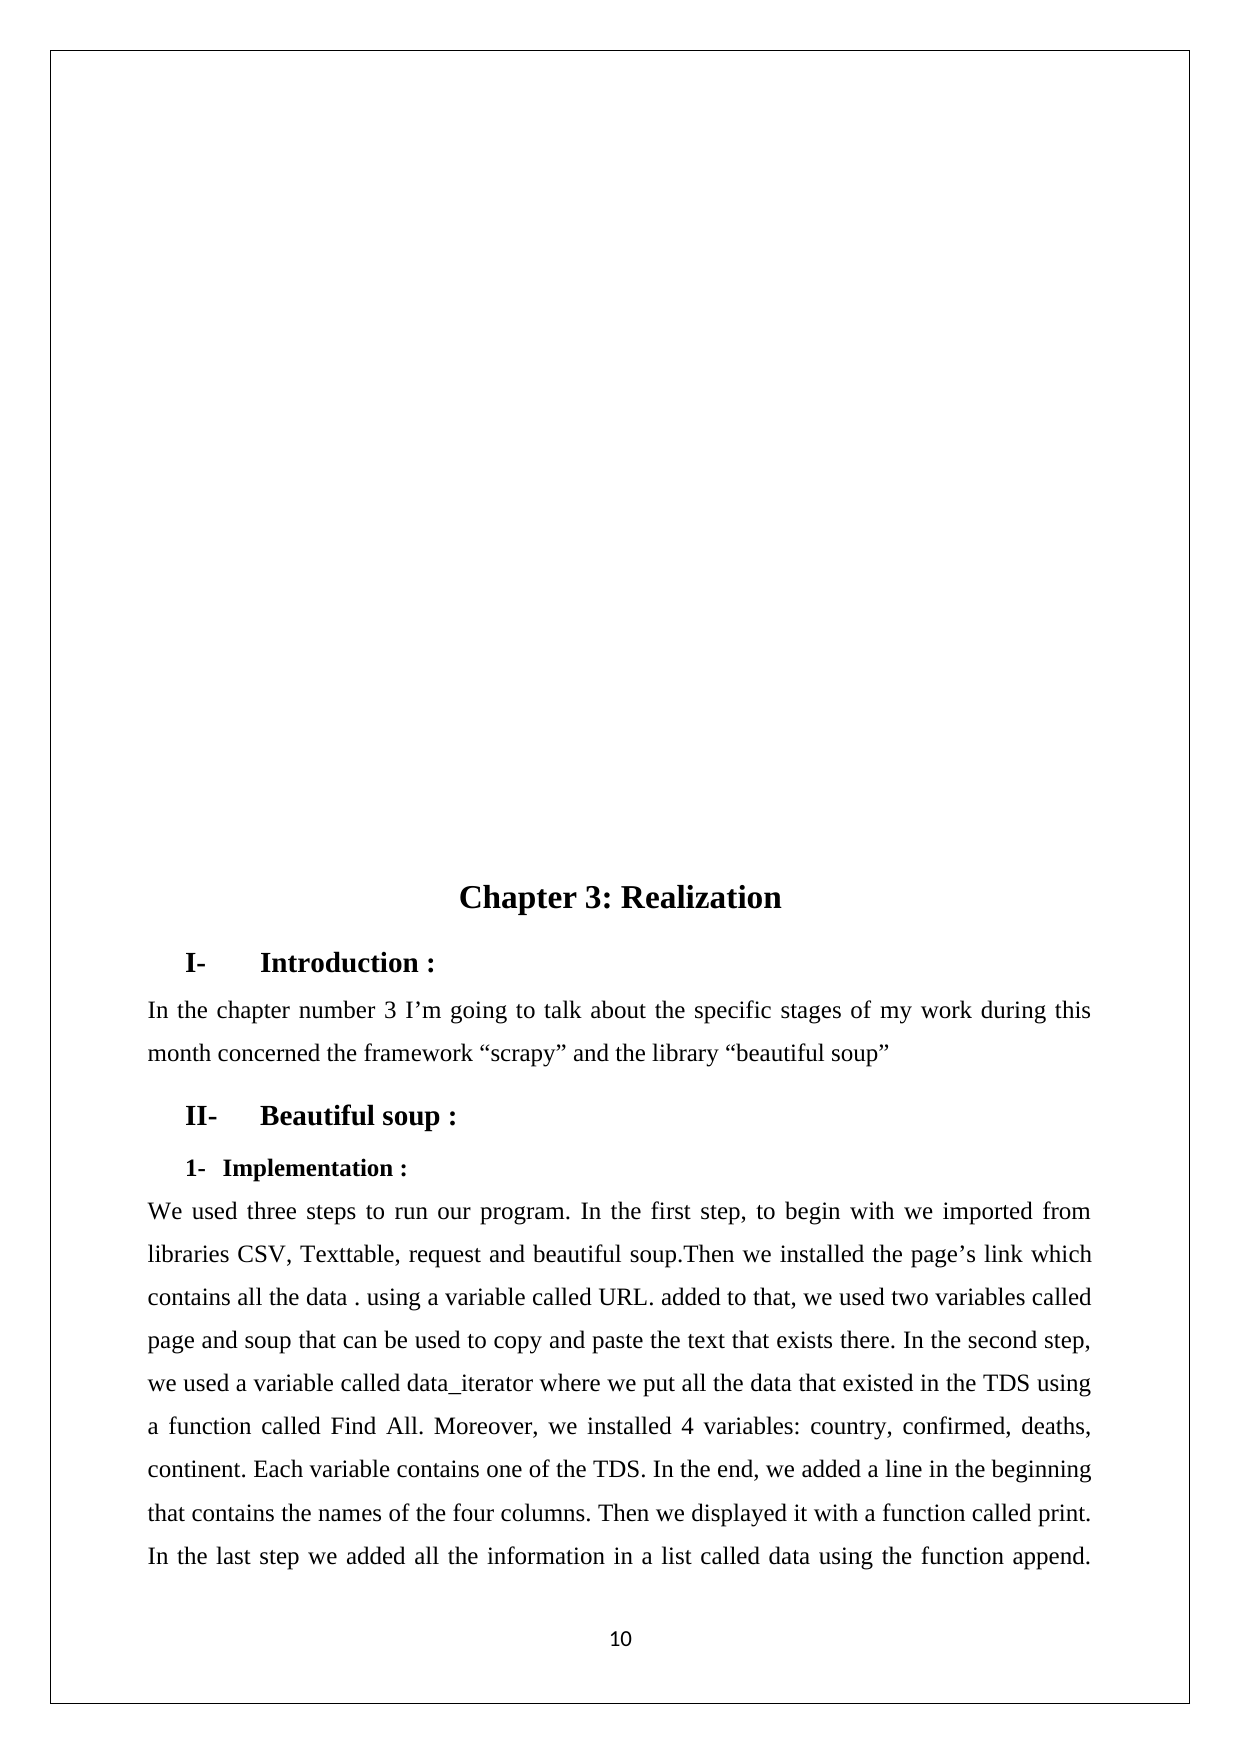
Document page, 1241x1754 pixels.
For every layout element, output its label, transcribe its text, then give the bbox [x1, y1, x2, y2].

text In the chapter number 3 I’m going to talk about the specific stages of my work during this month concerned the framework “scrapy” and the library “beautiful soup” [147, 995, 1093, 1067]
subtitle Chapter 3: Realization [147, 877, 1093, 916]
subtitle Implementation : [185, 1153, 1093, 1181]
subtitle Beautiful soup : [185, 1098, 1093, 1132]
subtitle Introduction : [185, 945, 1093, 978]
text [147, 1196, 1093, 1569]
